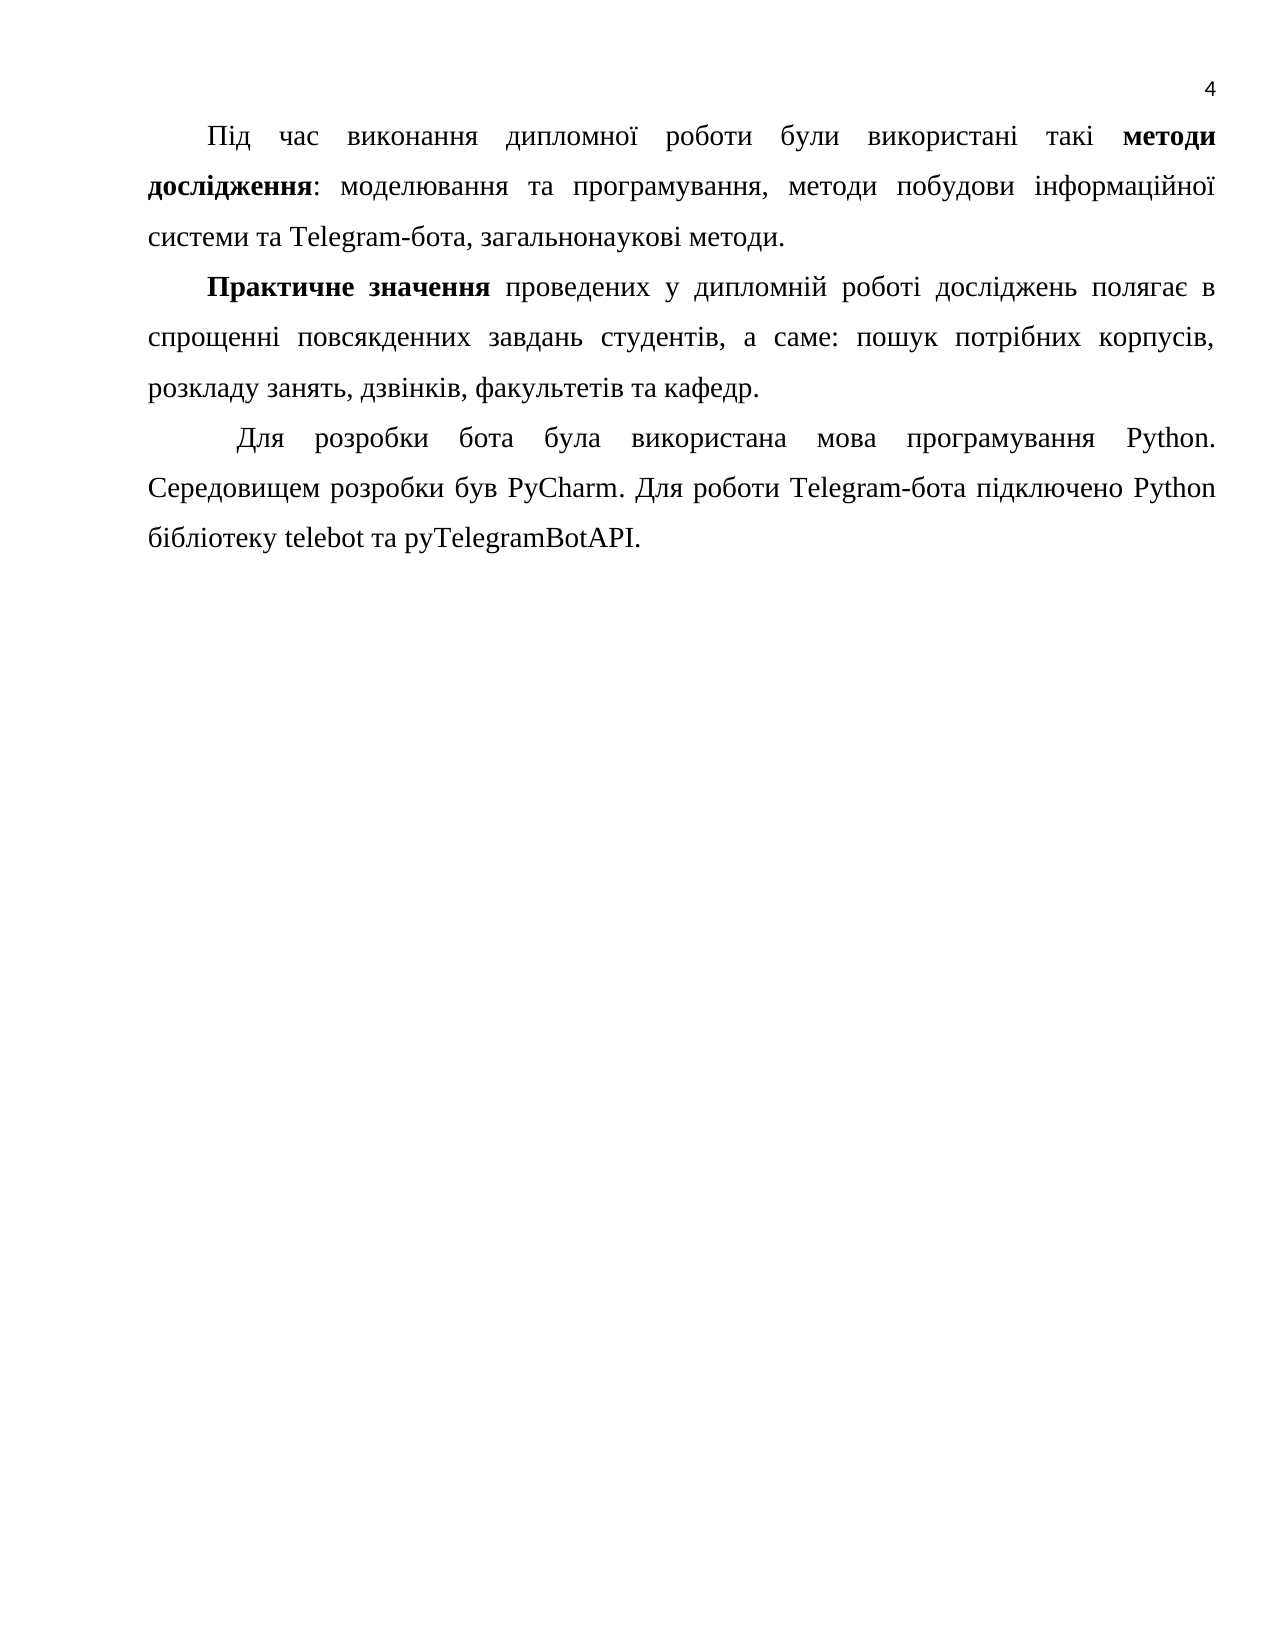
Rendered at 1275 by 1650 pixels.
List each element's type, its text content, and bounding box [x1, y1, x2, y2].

text Практичне значення проведених у дипломній роботі досліджень полягає в спрощенні повсякденних завдань студентів, а саме: пошук потрібних корпусів, розкладу занять, дзвінків, факультетів та кафедр. [148, 269, 1216, 403]
text Для розробки бота була використана мова програмування Python. Середовищем розробки був PyCharm. Для роботи Telegram-бота підключено Рython бібліотеку telebot та pyTelegramBotAPI. [148, 420, 1216, 554]
text Під час виконання дипломної роботи були використані такі методи дослідження: моделювання та програмування, методи побудови інформаційної системи та Telegram-бота, загальнонаукові методи. [148, 118, 1216, 252]
